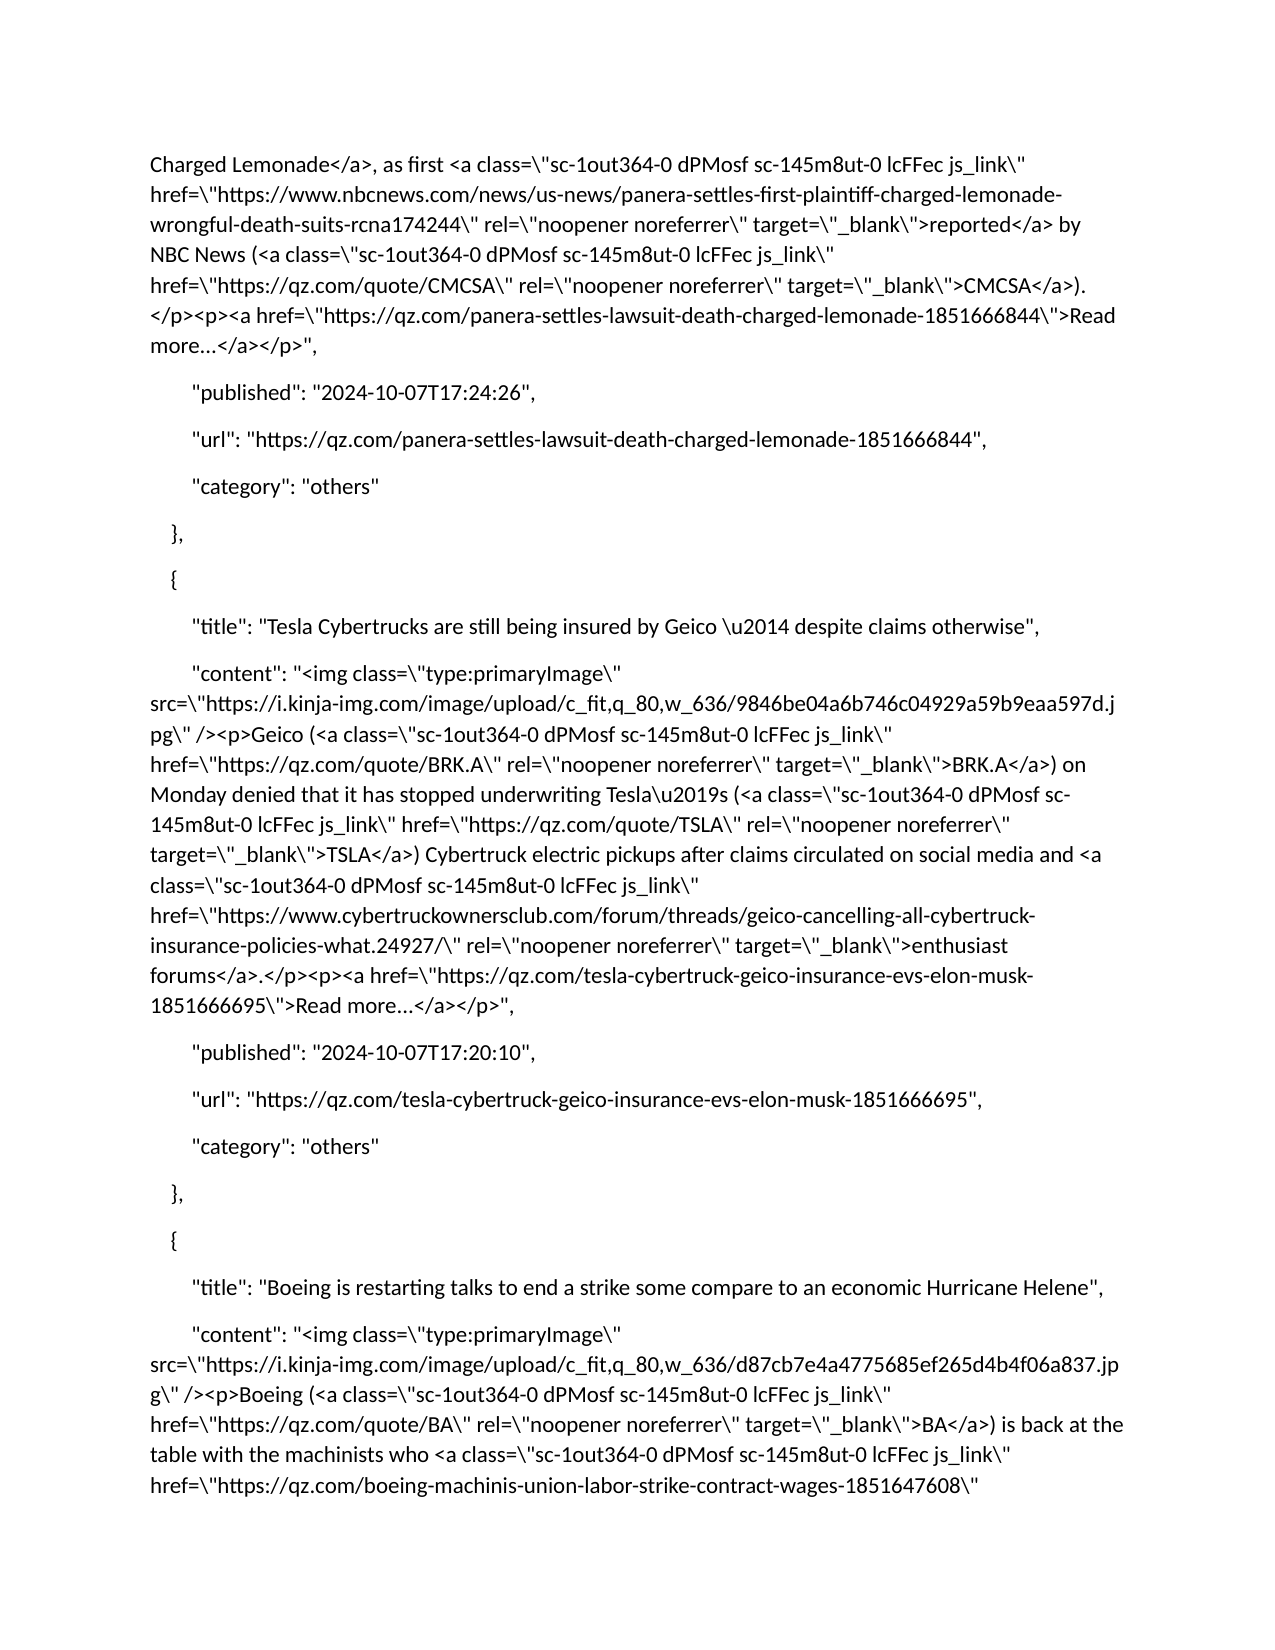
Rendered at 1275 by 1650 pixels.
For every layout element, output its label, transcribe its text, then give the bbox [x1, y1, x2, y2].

text "category": "others" [150, 472, 1125, 500]
text }, [150, 1179, 1125, 1207]
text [150, 150, 1125, 359]
text "title": "Tesla Cybertrucks are still being insured by Geico \u2014 despite claims otherwise", [150, 612, 1125, 641]
text "published": "2024-10-07T17:24:26", [150, 378, 1125, 406]
text "category": "others" [150, 1132, 1125, 1160]
text "title": "Boeing is restarting talks to end a strike some compare to an economic Hurricane Helene", [150, 1273, 1125, 1301]
text "published": "2024-10-07T17:20:10", [150, 1038, 1125, 1067]
text { [150, 1226, 1125, 1254]
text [150, 1320, 1125, 1499]
text }, [150, 519, 1125, 547]
text "url": "https://qz.com/tesla-cybertruck-geico-insurance-evs-elon-musk-1851666695", [150, 1085, 1125, 1113]
text "url": "https://qz.com/panera-settles-lawsuit-death-charged-lemonade-1851666844", [150, 425, 1125, 453]
text "content": "<img class=\"type:primaryImage\" src=\"https://i.kinja-img.com/image/upload/c_fit,q_80,w_636/9846be04a6b746c04929a59b9eaa597d.jpg\" /><p>Geico (<a class=\"sc-1out364-0 dPMosf sc-145m8ut-0 lcFFec js_link\" href=\"https://qz.com/quote/BRK.A\" rel=\"noopener noreferrer\" target=\"_blank\">BRK.A</a>) on Monday denied that it has stopped underwriting Tesla\u2019s (<a class=\"sc-1out364-0 dPMosf sc-145m8ut-0 lcFFec js_link\" href=\"https://qz.com/quote/TSLA\" rel=\"noopener noreferrer\" target=\"_blank\">TSLA</a>) Cybertruck electric pickups after claims circulated on social media and <a class=\"sc-1out364-0 dPMosf sc-145m8ut-0 lcFFec js_link\" href=\"https://www.cybertruckownersclub.com/forum/threads/geico-cancelling-all-cybertruck-insurance-policies-what.24927/\" rel=\"noopener noreferrer\" target=\"_blank\">enthusiast forums</a>.</p><p><a href=\"https://qz.com/tesla-cybertruck-geico-insurance-evs-elon-musk-1851666695\">Read more...</a></p>", [150, 659, 1125, 1020]
text { [150, 566, 1125, 594]
